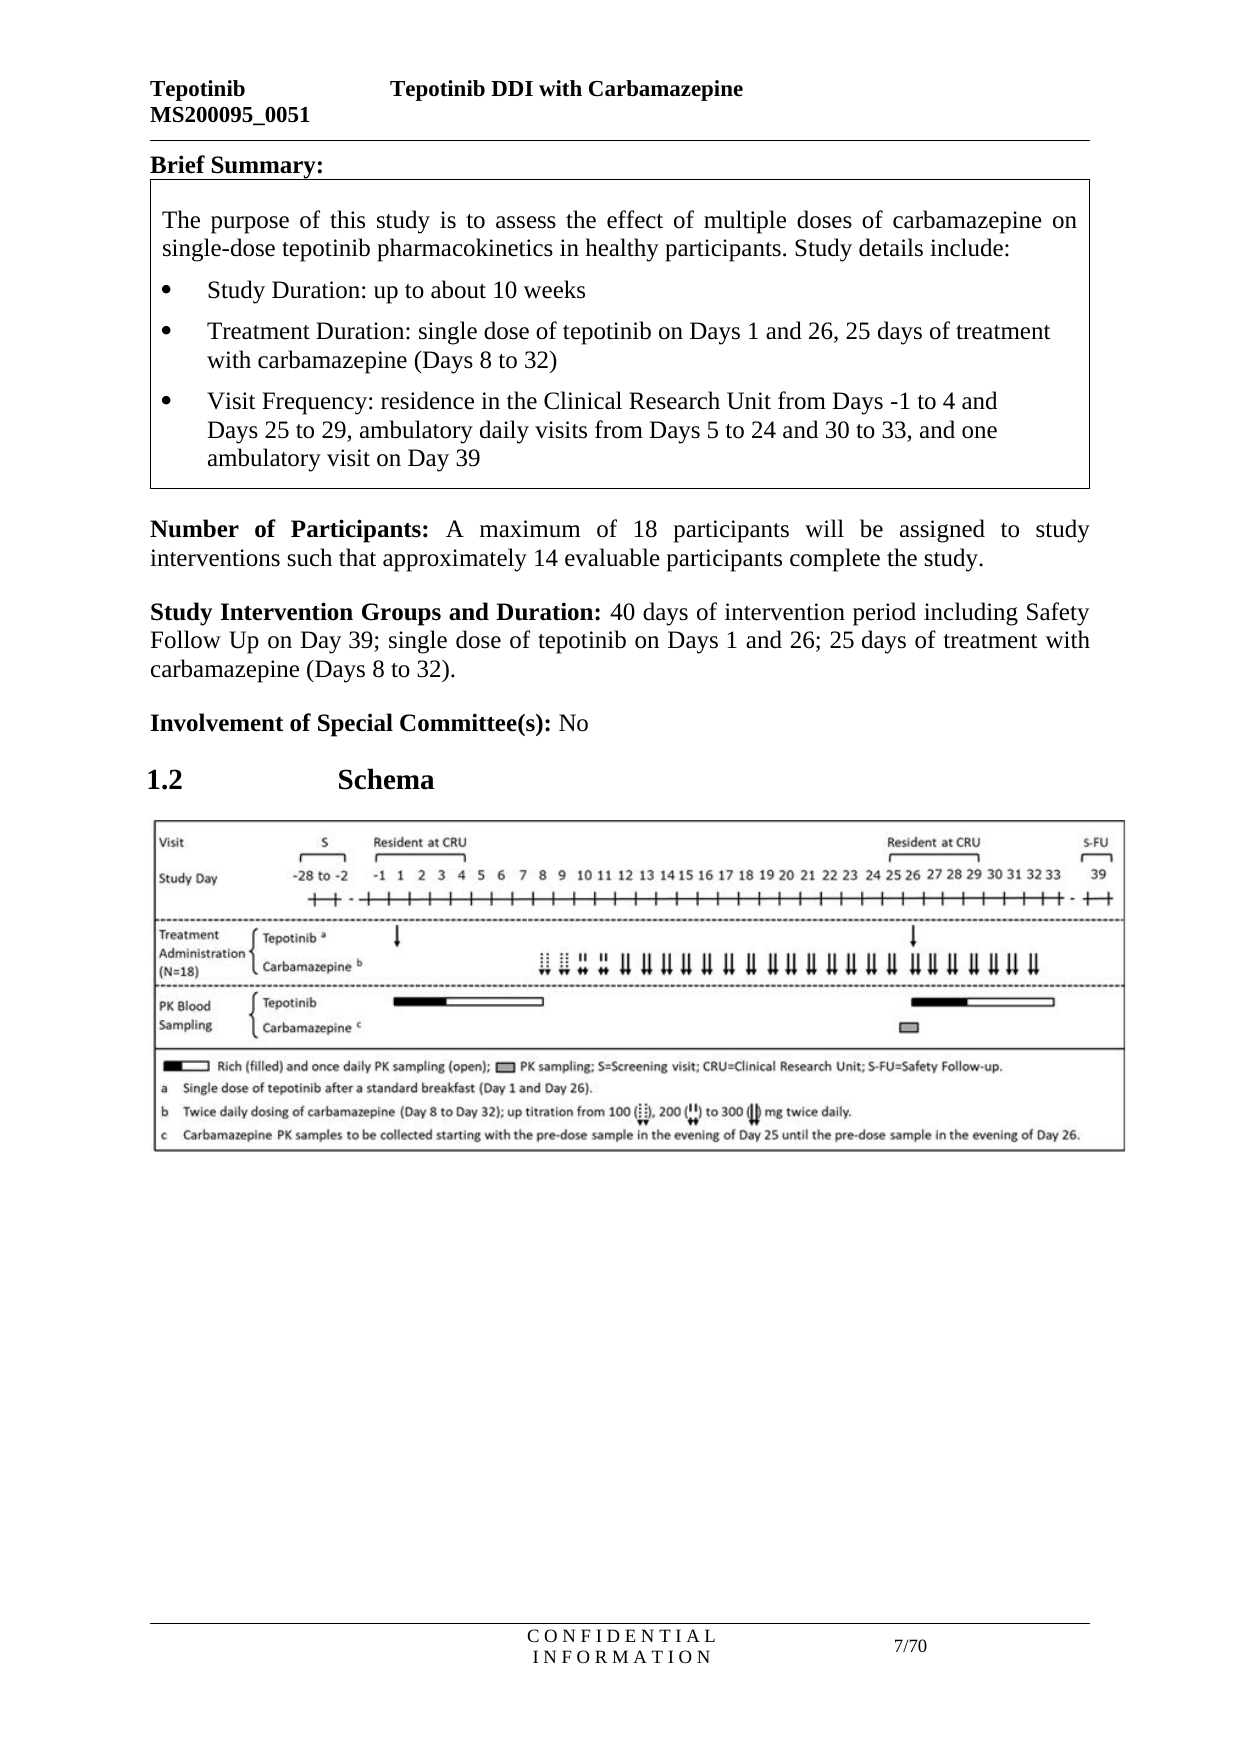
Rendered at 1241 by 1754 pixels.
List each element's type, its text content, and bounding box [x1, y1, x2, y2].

subtitle Schema [146, 762, 1090, 795]
text Involvement of Special Committee(s): No [150, 708, 1090, 737]
text Brief Summary: [150, 150, 1090, 179]
text Study Intervention Groups and Duration: 40 days of intervention period including Safety Follow Up on Day 39; single dose of tepotinib on Days 1 and 26; 25 days of treatment with carbamazepine (Days 8 to 32). [150, 597, 1090, 683]
table_header The purpose of this study is to assess the effect of multiple doses of carbamazepine on single-dose tepotinib pharmacokinetics in healthy participants. Study details include: Study Duration: up to about 10 weeks Treatment Duration: single dose of tepotinib on Days 1 and 26, 25 days of treatment with carbamazepine (Days 8 to 32) Visit Frequency: residence in the Clinical Research Unit from Days -1 to 4 and Days 25 to 29, ambulatory daily visits from Days 5 to 24 and 30 to 33, and one ambulatory visit on Day 39 [151, 180, 1089, 488]
picture [150, 820, 1126, 1152]
text Number of Participants: A maximum of 18 participants will be assigned to study interventions such that approximately 14 evaluable participants complete the study. [150, 514, 1090, 572]
